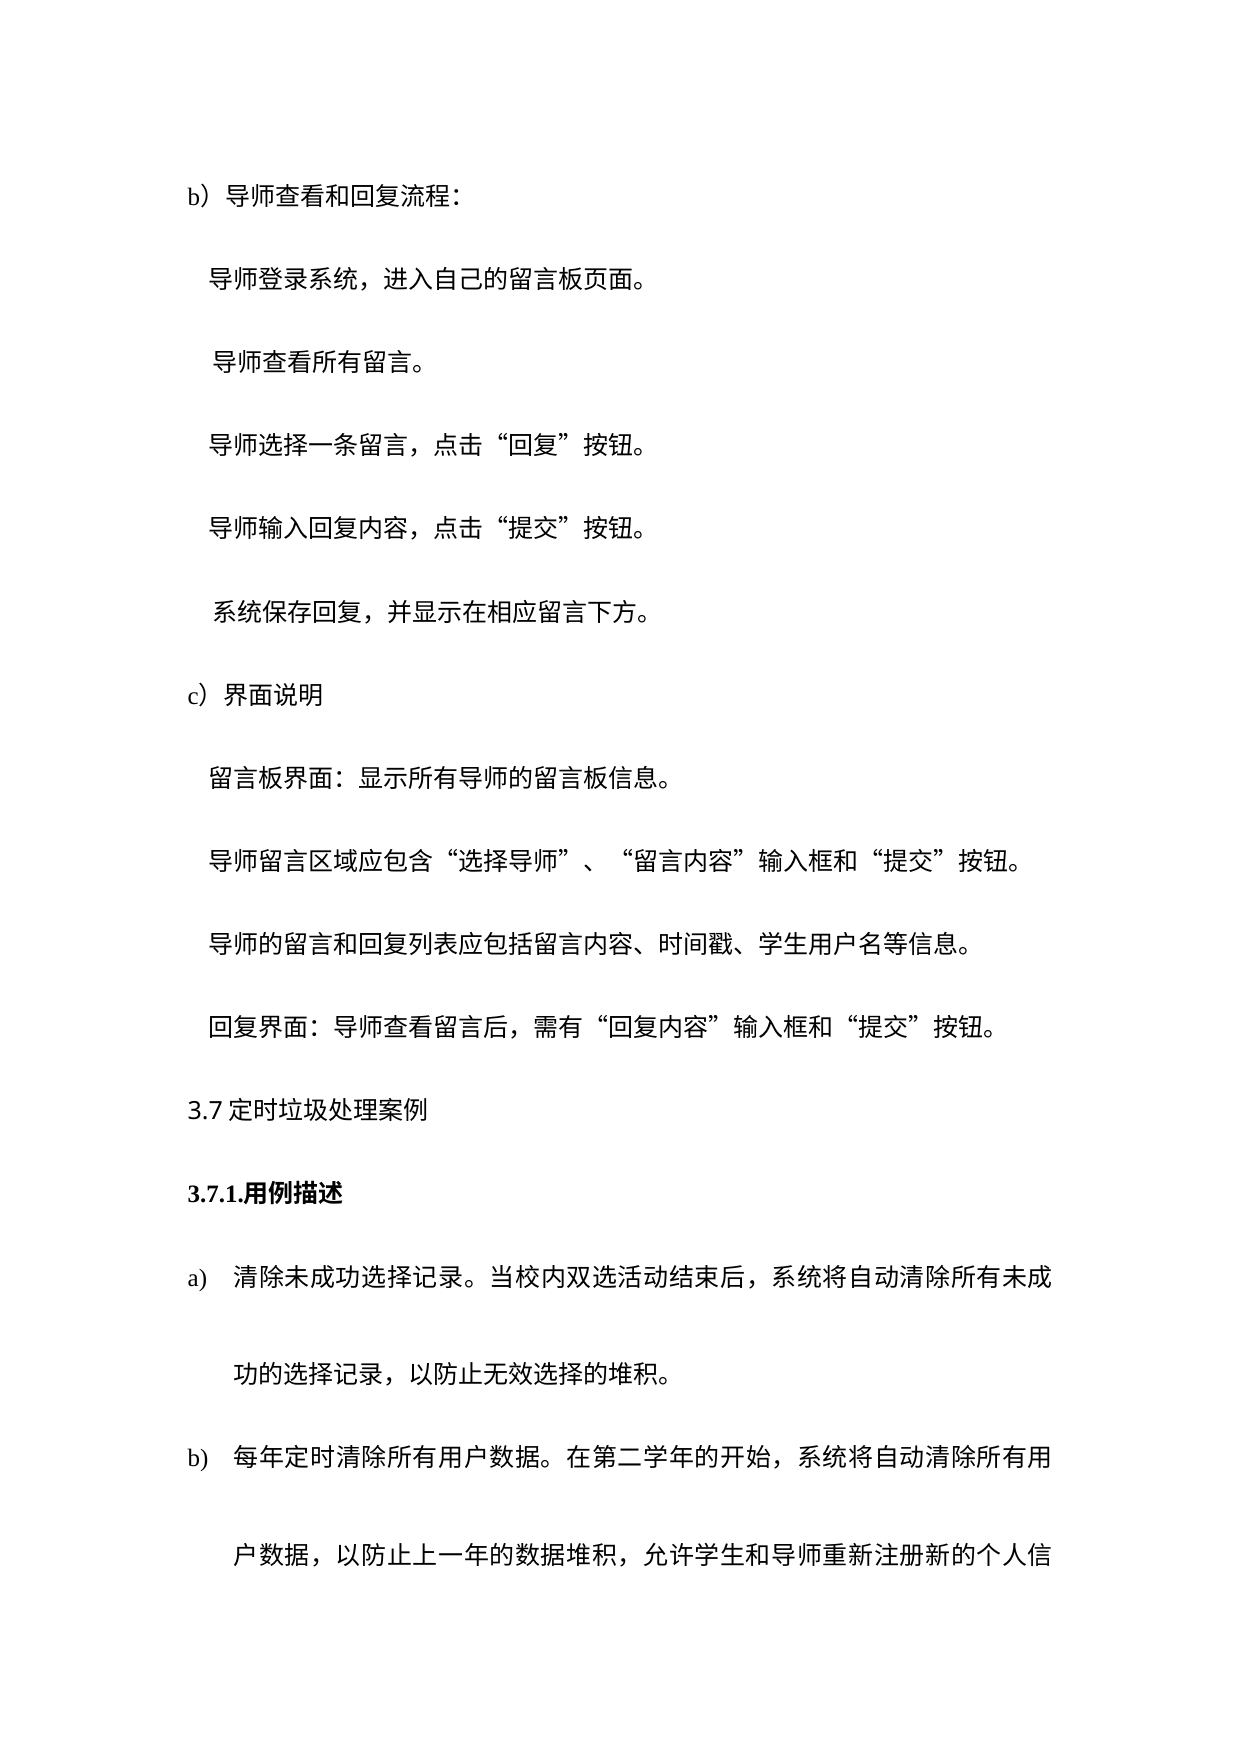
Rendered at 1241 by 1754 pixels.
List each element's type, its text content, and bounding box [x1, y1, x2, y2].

text 导师输入回复内容，点击“提交”按钮。 [187, 494, 1053, 559]
text b）导师查看和回复流程： [187, 162, 1053, 227]
text c）界面说明 [187, 661, 1053, 726]
subtitle 3.7定时垃圾处理案例 [187, 1076, 1053, 1141]
text 导师查看所有留言。 [187, 328, 1053, 393]
text 导师留言区域应包含“选择导师”、“留言内容”输入框和“提交”按钮。 [187, 827, 1053, 892]
text 导师选择一条留言，点击“回复”按钮。 [187, 411, 1053, 476]
text 回复界面：导师查看留言后，需有“回复内容”输入框和“提交”按钮。 [187, 993, 1053, 1058]
text 系统保存回复，并显示在相应留言下方。 [187, 578, 1053, 643]
subtitle 3.7.1.用例描述 [187, 1159, 1053, 1224]
text 导师登录系统，进入自己的留言板页面。 [187, 245, 1053, 310]
text 留言板界面：显示所有导师的留言板信息。 [187, 744, 1053, 809]
list 清除未成功选择记录。当校内双选活动结束后，系统将自动清除所有未成功的选择记录，以防止无效选择的堆积。 [187, 1243, 1053, 1405]
text 导师的留言和回复列表应包括留言内容、时间戳、学生用户名等信息。 [187, 910, 1053, 975]
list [187, 1423, 1053, 1586]
